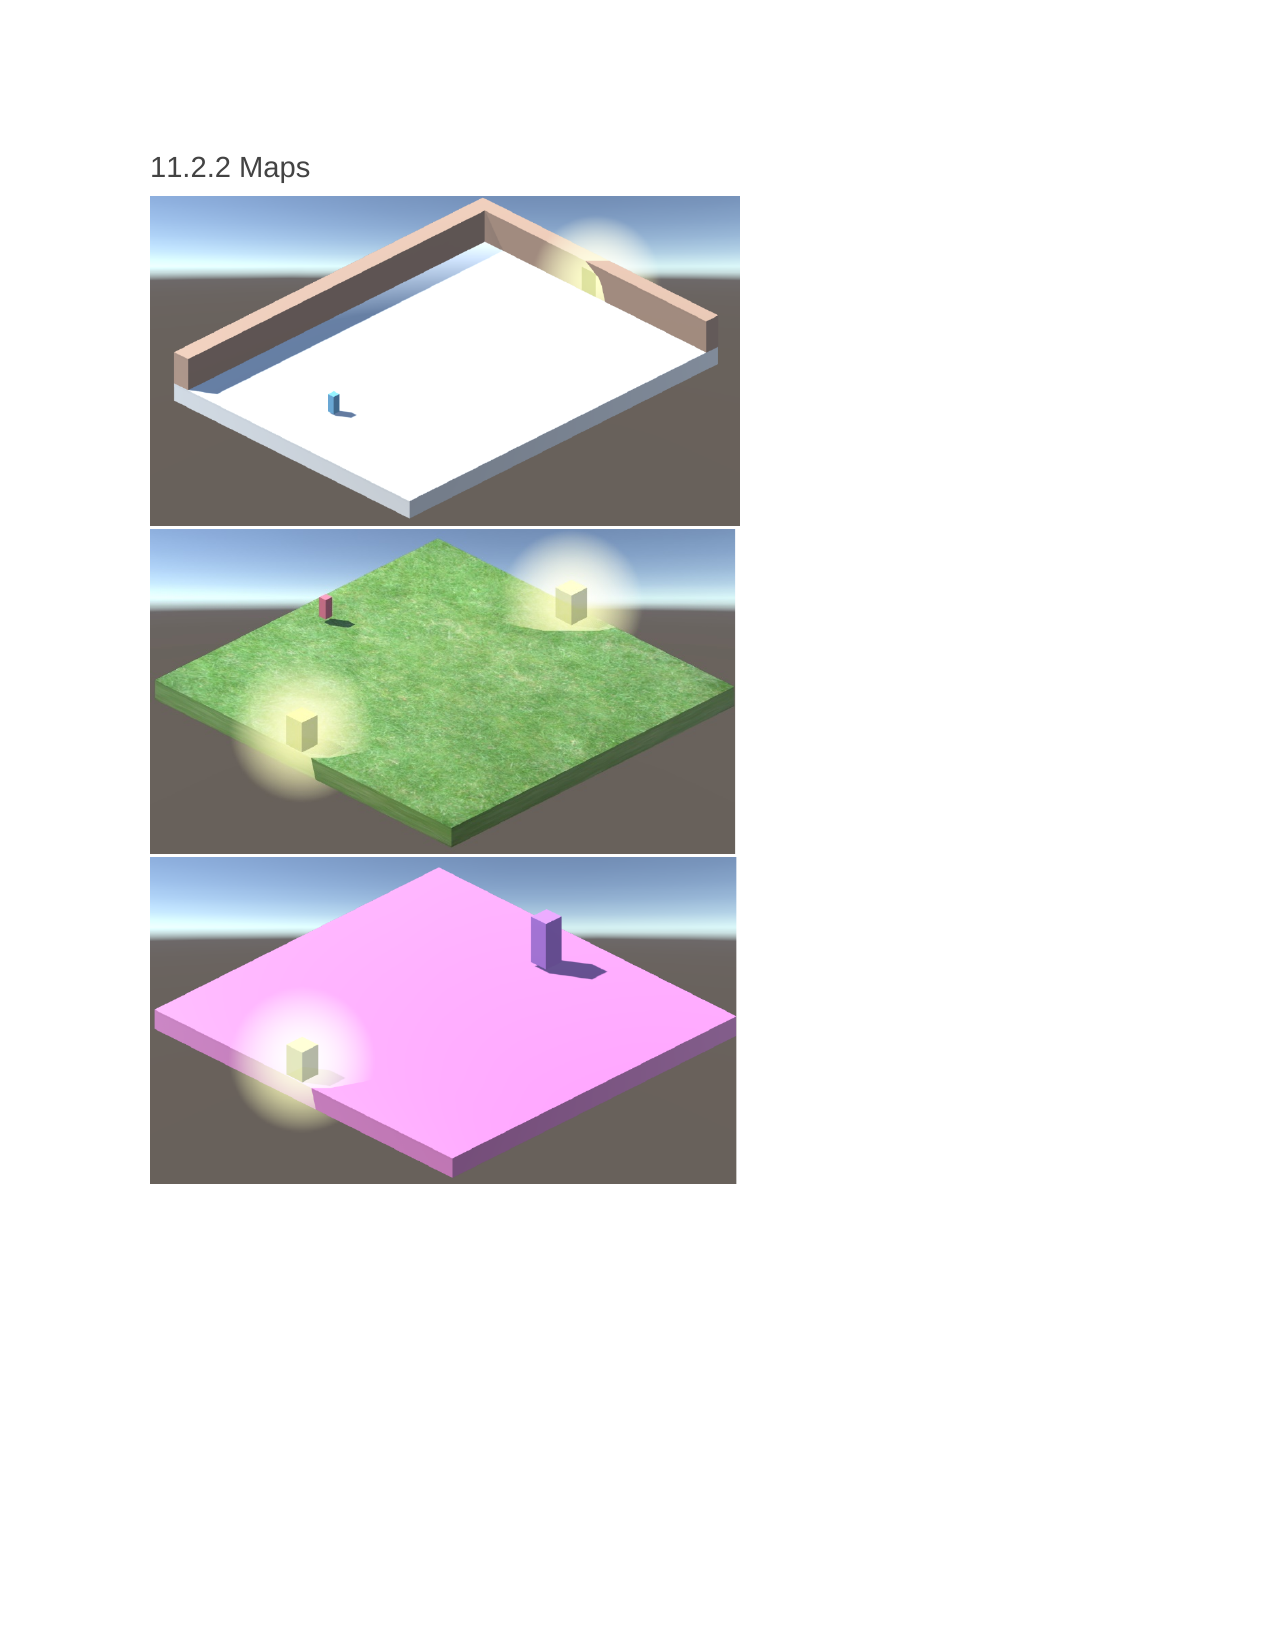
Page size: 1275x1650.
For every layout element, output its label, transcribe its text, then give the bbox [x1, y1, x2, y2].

picture [150, 196, 740, 526]
picture [150, 857, 737, 1184]
picture [150, 529, 736, 854]
subtitle 11.2.2 Maps [150, 150, 1125, 183]
